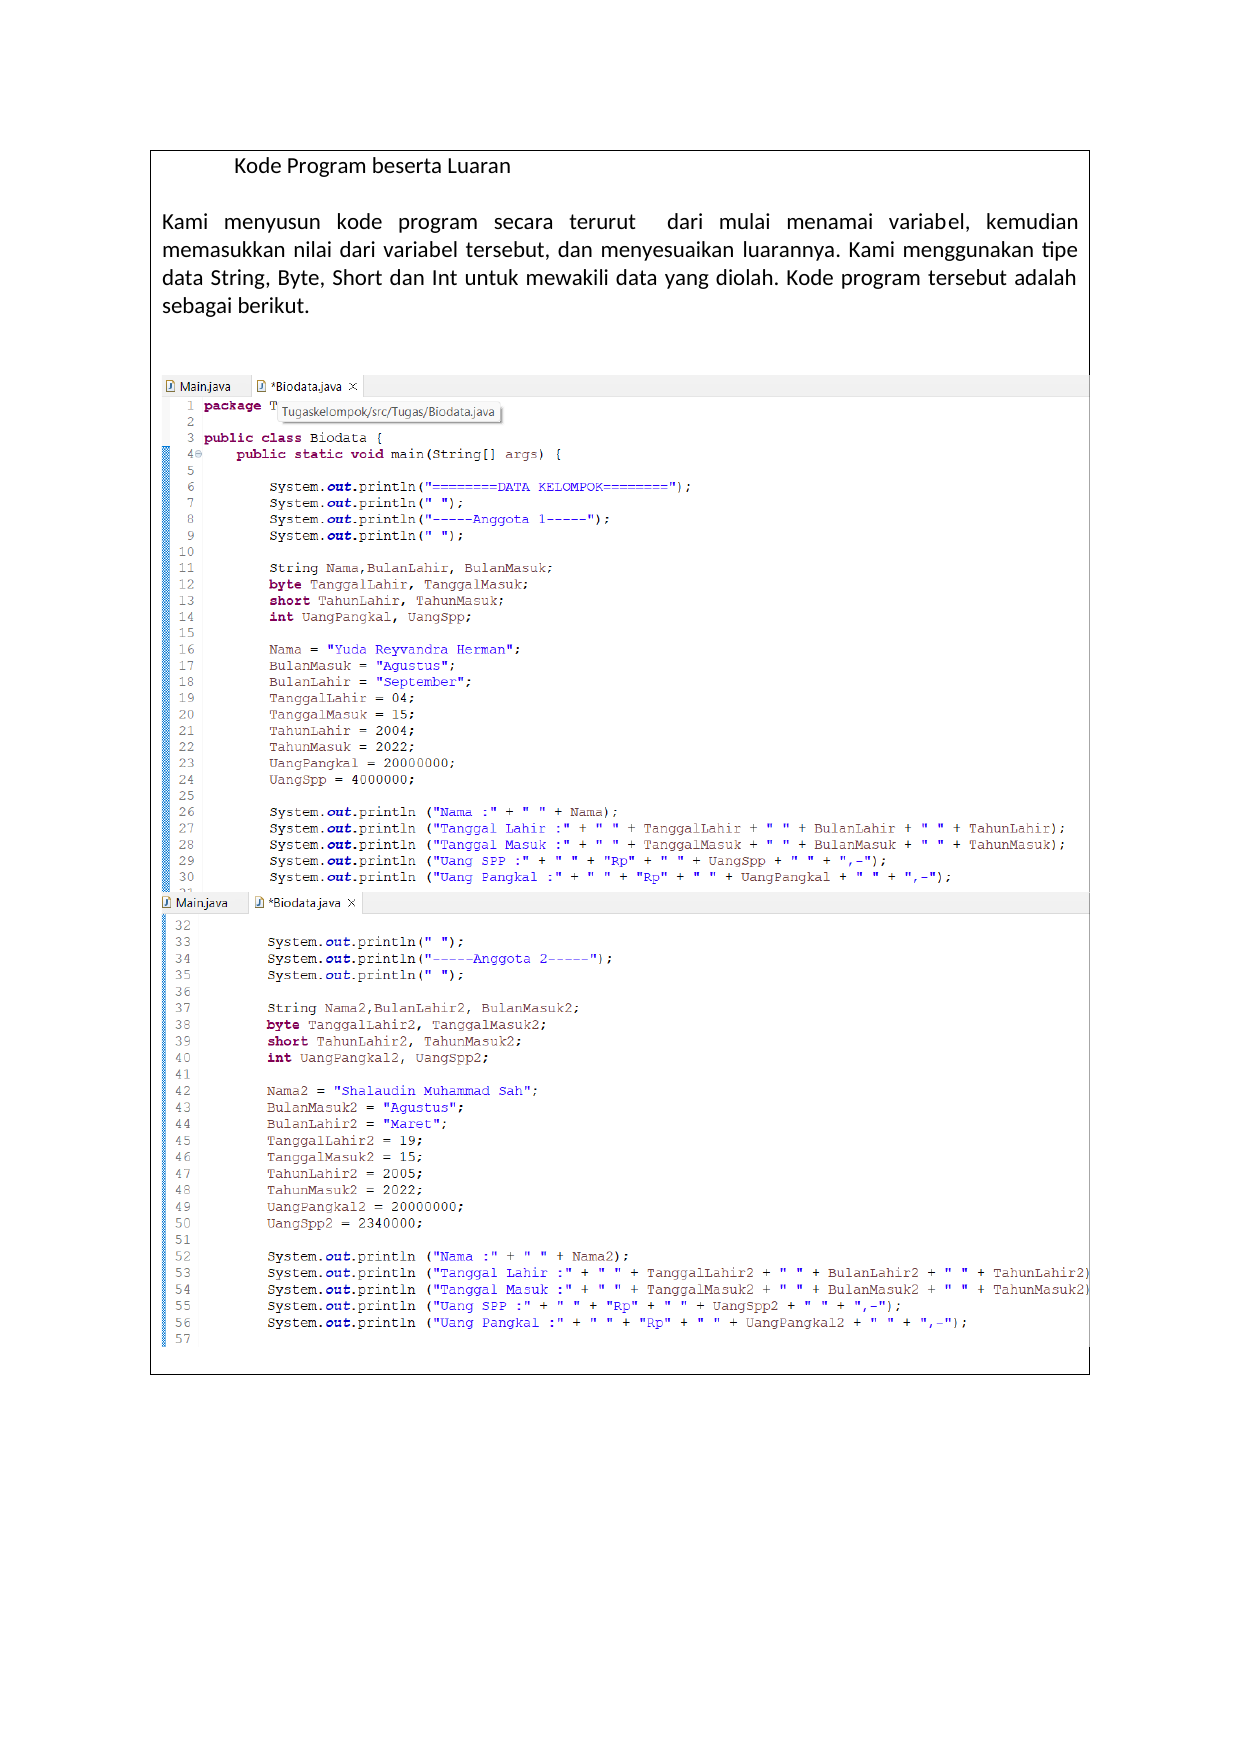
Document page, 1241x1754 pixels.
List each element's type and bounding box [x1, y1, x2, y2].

table_cell [151, 151, 1089, 1374]
picture [161, 375, 1090, 1347]
